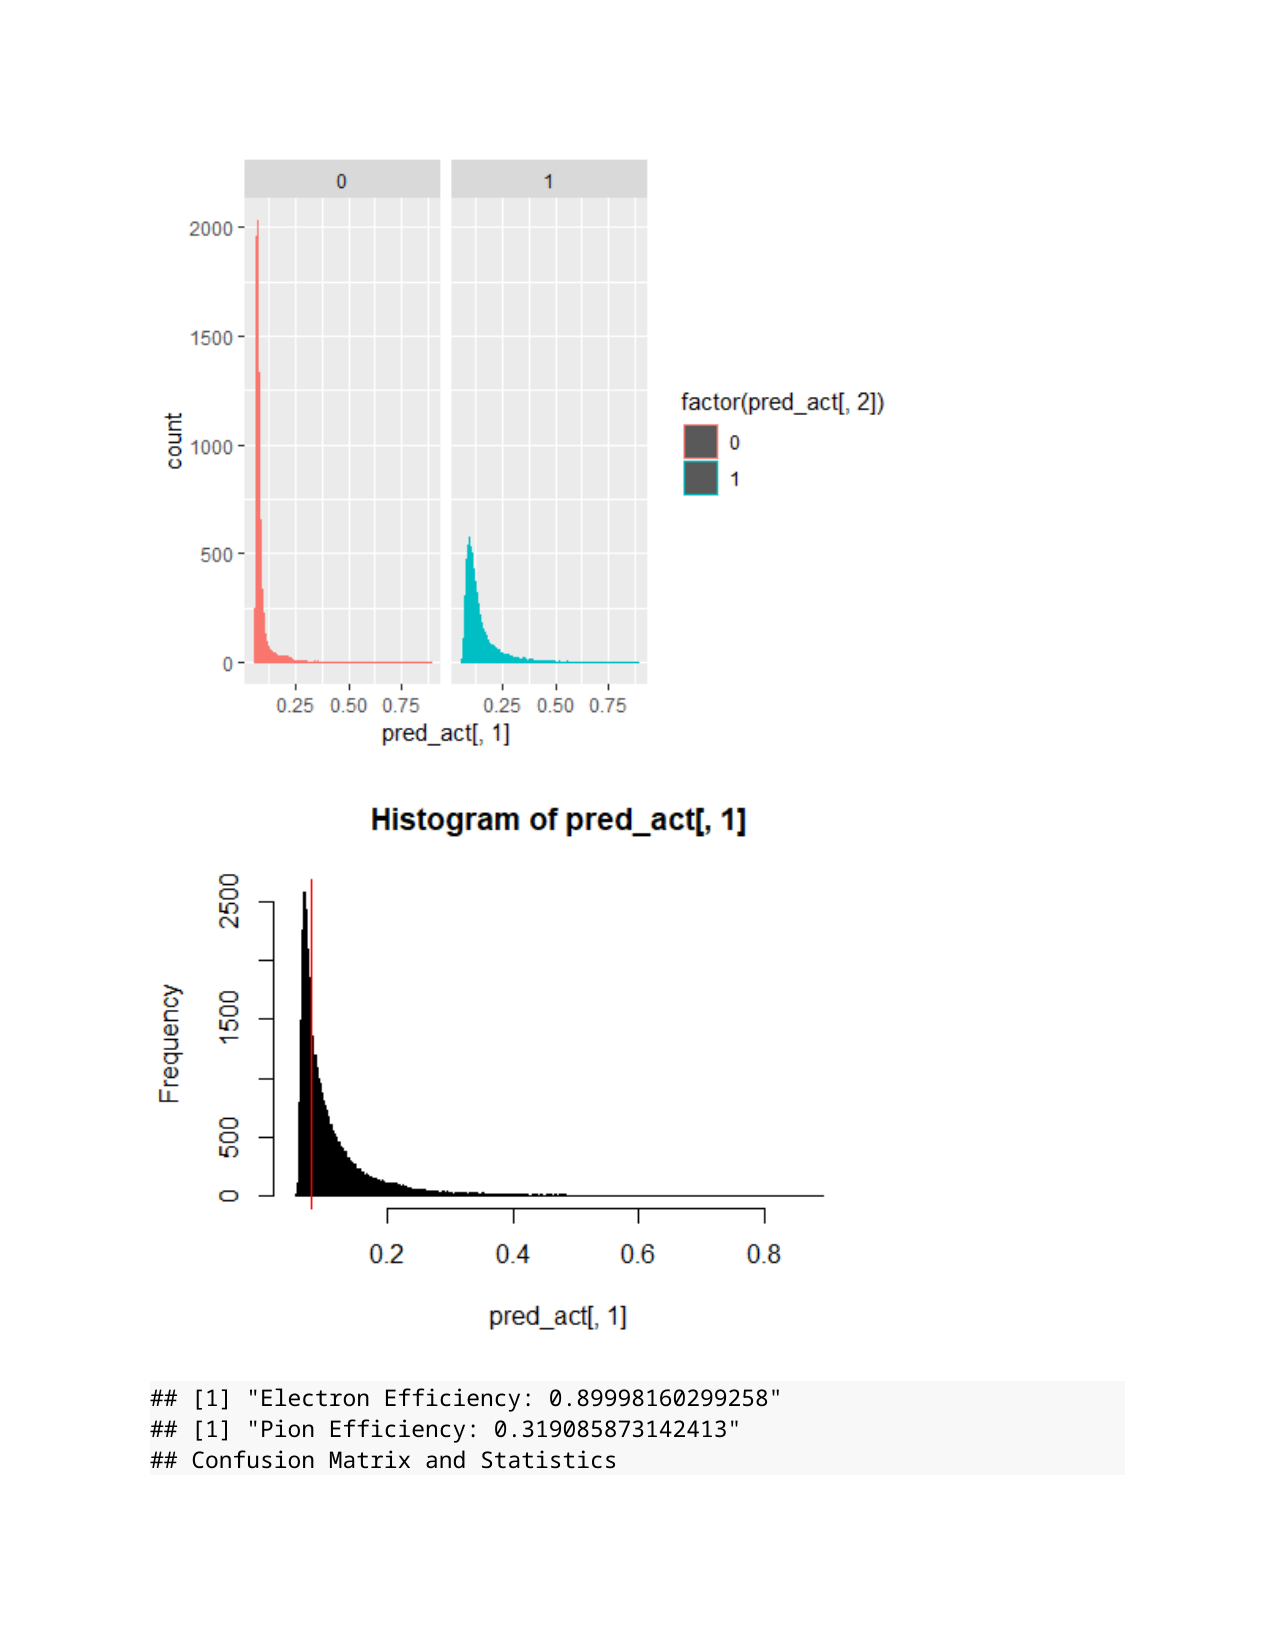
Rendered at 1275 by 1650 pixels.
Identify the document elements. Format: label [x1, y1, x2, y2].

text [150, 1381, 1125, 1475]
picture [150, 150, 908, 1363]
